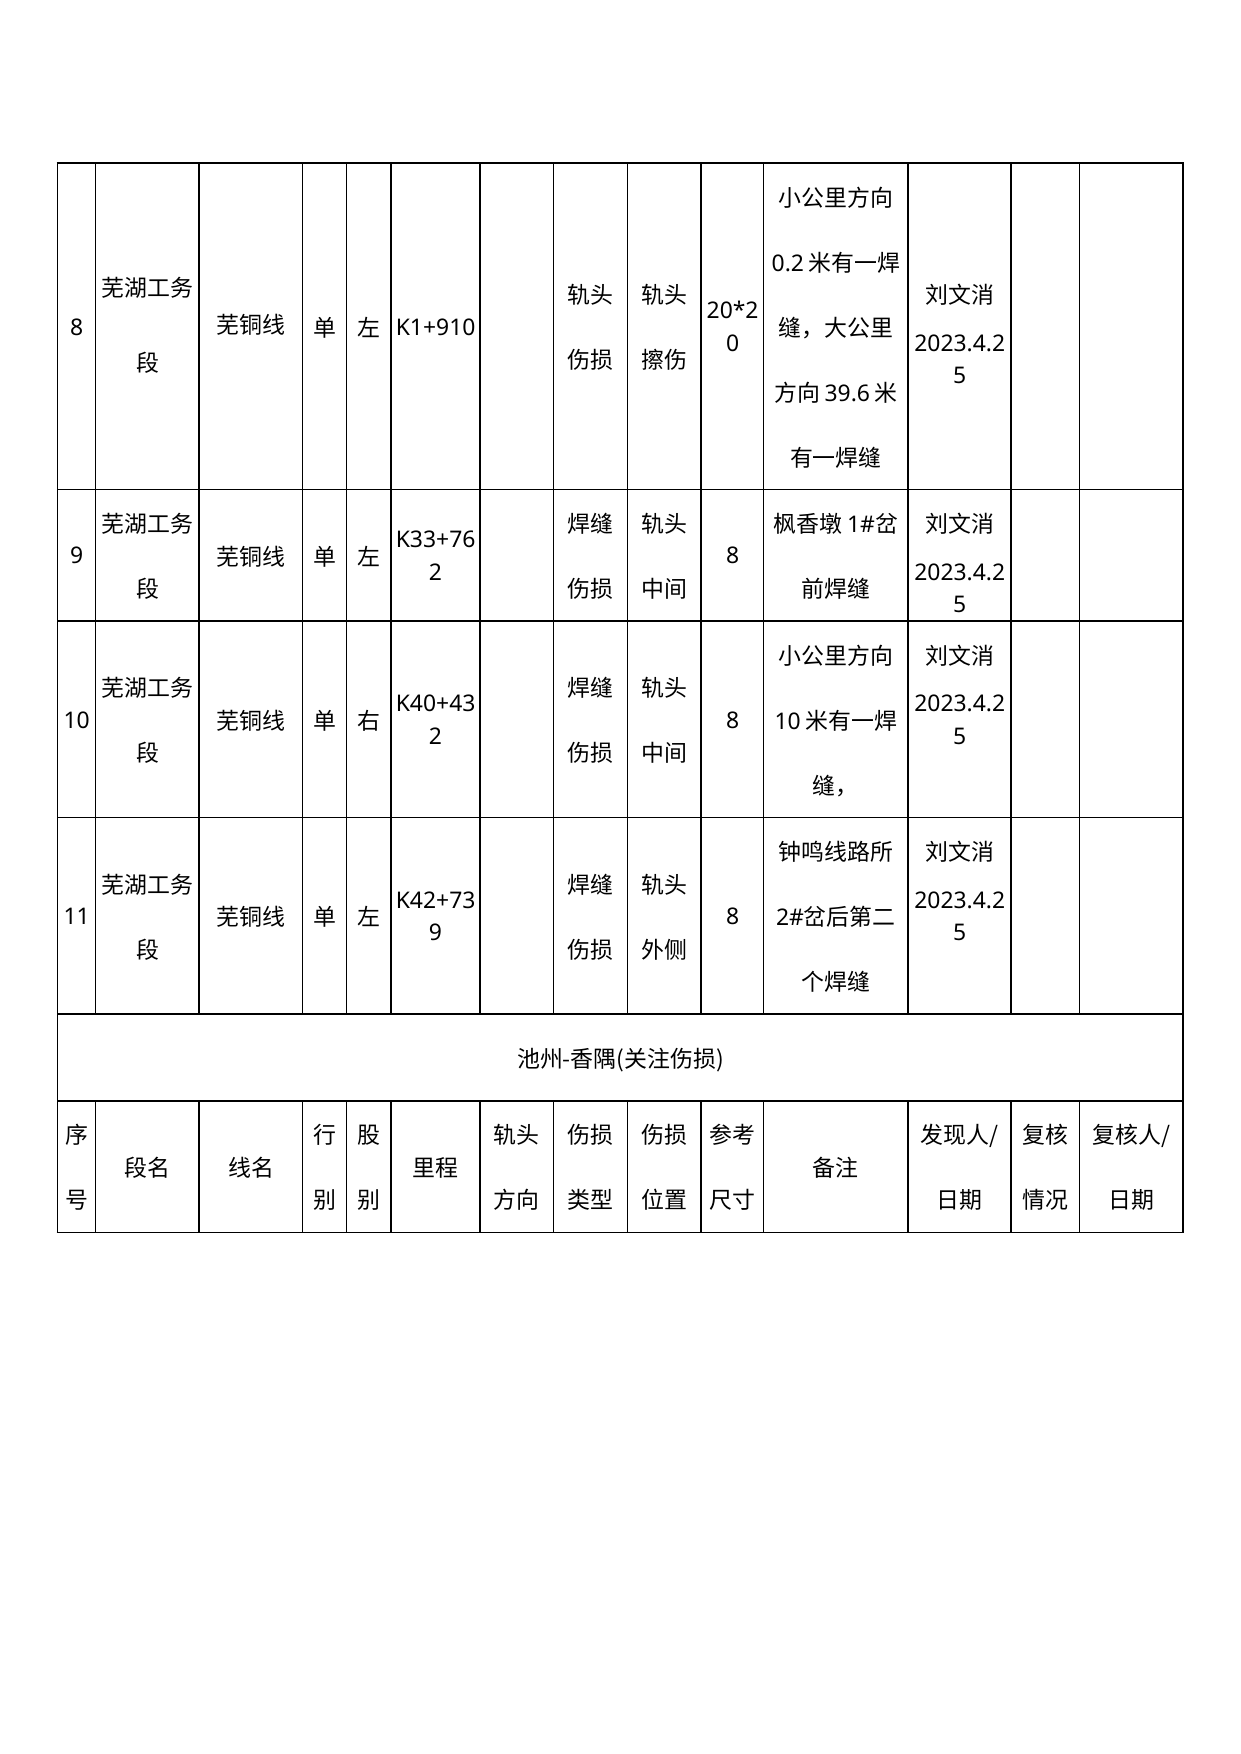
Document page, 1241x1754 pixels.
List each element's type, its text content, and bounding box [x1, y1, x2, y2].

table_cell [481, 818, 553, 1013]
table_cell 复核情况 [1012, 1102, 1079, 1231]
table_cell 伤损 类型 [554, 1102, 627, 1231]
table_cell 芜铜线 [200, 818, 302, 1013]
table_cell 芜铜线 [200, 490, 302, 620]
table_cell [481, 164, 553, 488]
table_cell 复核人/日期 [1080, 1102, 1182, 1231]
table_cell [1012, 622, 1079, 817]
table_cell 单 [303, 622, 346, 817]
table_cell 行别 [303, 1102, 346, 1231]
table_cell 焊缝伤损 [554, 622, 627, 817]
table_cell K1+910 [392, 164, 479, 488]
table_cell 单 [303, 818, 346, 1013]
table_cell 轨头中间 [628, 490, 700, 620]
table_cell 轨头外侧 [628, 818, 700, 1013]
table_cell 小公里方向0.2米有一焊缝，大公里方向39.6米有一焊缝 [764, 164, 907, 488]
table_cell 股别 [347, 1102, 390, 1231]
table_cell 小公里方向10米有一焊缝， [764, 622, 907, 817]
table_cell [1080, 490, 1182, 620]
table_cell 线名 [200, 1102, 302, 1231]
table_cell 里程 [392, 1102, 479, 1231]
table_cell 枫香墩1#岔前焊缝 [764, 490, 907, 620]
table_cell 伤损 位置 [628, 1102, 700, 1231]
table_cell 轨头方向 [481, 1102, 553, 1231]
table_cell 焊缝伤损 [554, 818, 627, 1013]
table_cell [481, 622, 553, 817]
table_cell 9 [58, 490, 95, 620]
table_cell 刘文消2023.4.25 [909, 818, 1010, 1013]
table_cell 单 [303, 490, 346, 620]
table_cell 8 [702, 818, 763, 1013]
table_cell 8 [702, 490, 763, 620]
table_cell 芜铜线 [200, 622, 302, 817]
table_cell K33+762 [392, 490, 479, 620]
table_cell 右 [347, 622, 390, 817]
table_cell 刘文消2023.4.25 [909, 490, 1010, 620]
table_cell 20*20 [702, 164, 763, 488]
table_cell 备注 [764, 1102, 907, 1231]
table_cell 轨头伤损 [554, 164, 627, 488]
table_cell 单 [303, 164, 346, 488]
table_cell [1080, 622, 1182, 817]
table_cell K40+432 [392, 622, 479, 817]
table_cell 序号 [58, 1102, 95, 1231]
table_cell 芜湖工务段 [96, 818, 198, 1013]
table_cell 刘文消2023.4.25 [909, 164, 1010, 488]
table_cell 池州-香隅(关注伤损) [58, 1015, 1182, 1100]
table_cell [1080, 164, 1182, 488]
table_cell [1012, 490, 1079, 620]
table_cell 芜湖工务段 [96, 490, 198, 620]
table_cell 左 [347, 818, 390, 1013]
table_cell 焊缝伤损 [554, 490, 627, 620]
table_cell [1012, 164, 1079, 488]
table_cell 发现人/日期 [909, 1102, 1010, 1231]
table_cell K42+739 [392, 818, 479, 1013]
table_cell 芜铜线 [200, 164, 302, 488]
table_cell 10 [58, 622, 95, 817]
table_cell 钟鸣线路所2#岔后第二个焊缝 [764, 818, 907, 1013]
table_cell 11 [58, 818, 95, 1013]
table_cell 轨头中间 [628, 622, 700, 817]
table_cell 芜湖工务段 [96, 622, 198, 817]
table_cell 段名 [96, 1102, 198, 1231]
table_cell 芜湖工务段 [96, 164, 198, 488]
table_cell 刘文消2023.4.25 [909, 622, 1010, 817]
table_cell 左 [347, 490, 390, 620]
table_cell 参考尺寸 [702, 1102, 763, 1231]
table_cell 左 [347, 164, 390, 488]
table_cell 8 [58, 164, 95, 488]
table_cell [1012, 818, 1079, 1013]
table_cell 8 [702, 622, 763, 817]
table_cell [481, 490, 553, 620]
table_cell 轨头擦伤 [628, 164, 700, 488]
table_cell [1080, 818, 1182, 1013]
